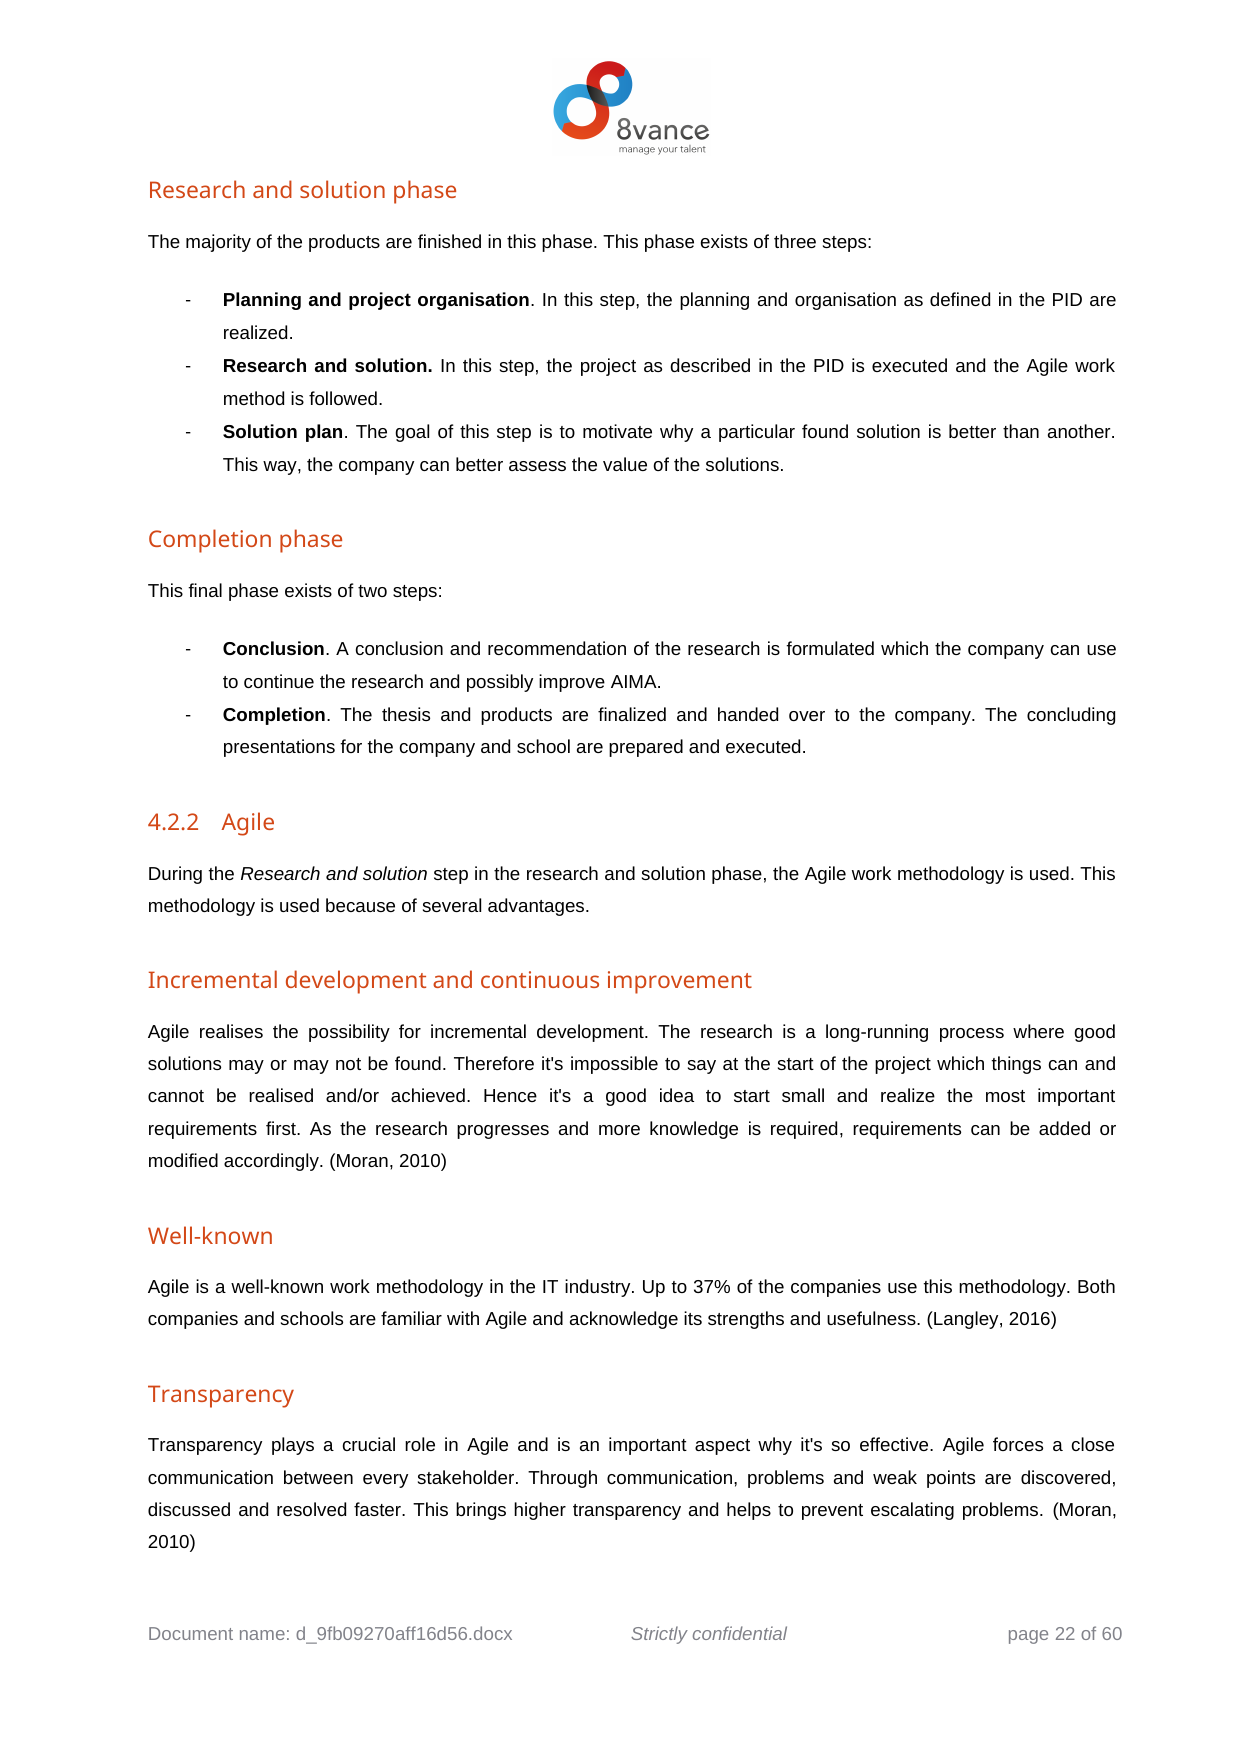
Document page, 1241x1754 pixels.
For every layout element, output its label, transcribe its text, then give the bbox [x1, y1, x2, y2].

list Planning and project organisation. In this step, the planning and organisation as defined in the PID are realized. [185, 288, 1117, 343]
list Conclusion. A conclusion and recommendation of the research is formulated which the company can use to continue the research and possibly improve AIMA. [185, 637, 1117, 692]
subtitle Incremental development and continuous improvement [148, 964, 1117, 996]
subtitle Transparency [148, 1378, 1117, 1409]
subtitle Completion phase [148, 523, 1117, 554]
subtitle Agile [148, 806, 1117, 837]
text Agile is a well-known work methodology in the IT industry. Up to 37% of the companies use this methodology. Both companies and schools are familiar with Agile and acknowledge its strengths and usefulness. [148, 1276, 1117, 1330]
text Agile realises the possibility for incremental development. The research is a long-running process where good solutions may or may not be found. Therefore it's impossible to say at the start of the project which things can and cannot be realised and/or achieved. Hence it's a good idea to start small and realize the most important requirements first. As the research progresses and more knowledge is required, requirements can be added or modified accordingly. [148, 1021, 1117, 1171]
list Research and solution. In this step, the project as described in the PID is executed and the Agile work method is followed. [185, 354, 1117, 409]
text This final phase exists of two steps: [148, 579, 1117, 601]
subtitle Research and solution phase [148, 174, 1117, 206]
picture [551, 58, 712, 156]
text The majority of the products are finished in this phase. This phase exists of three steps: [148, 231, 1117, 252]
subtitle Well-known [148, 1220, 1117, 1251]
list Completion. The thesis and products are finalized and handed over to the company. The concluding presentations for the company and school are prepared and executed. [185, 703, 1117, 758]
list Solution plan. The goal of this step is to motivate why a particular found solution is better than another. This way, the company can better assess the value of the solutions. [185, 420, 1117, 475]
text Transparency plays a crucial role in Agile and is an important aspect why it's so effective. Agile forces a close communication between every stakeholder. Through communication, problems and weak points are discovered, discussed and resolved faster. This brings higher transparency and helps to prevent escalating problems. [148, 1434, 1117, 1553]
text During the Research and solution step in the research and solution phase, the Agile work methodology is used. This methodology is used because of several advantages. [148, 862, 1117, 916]
